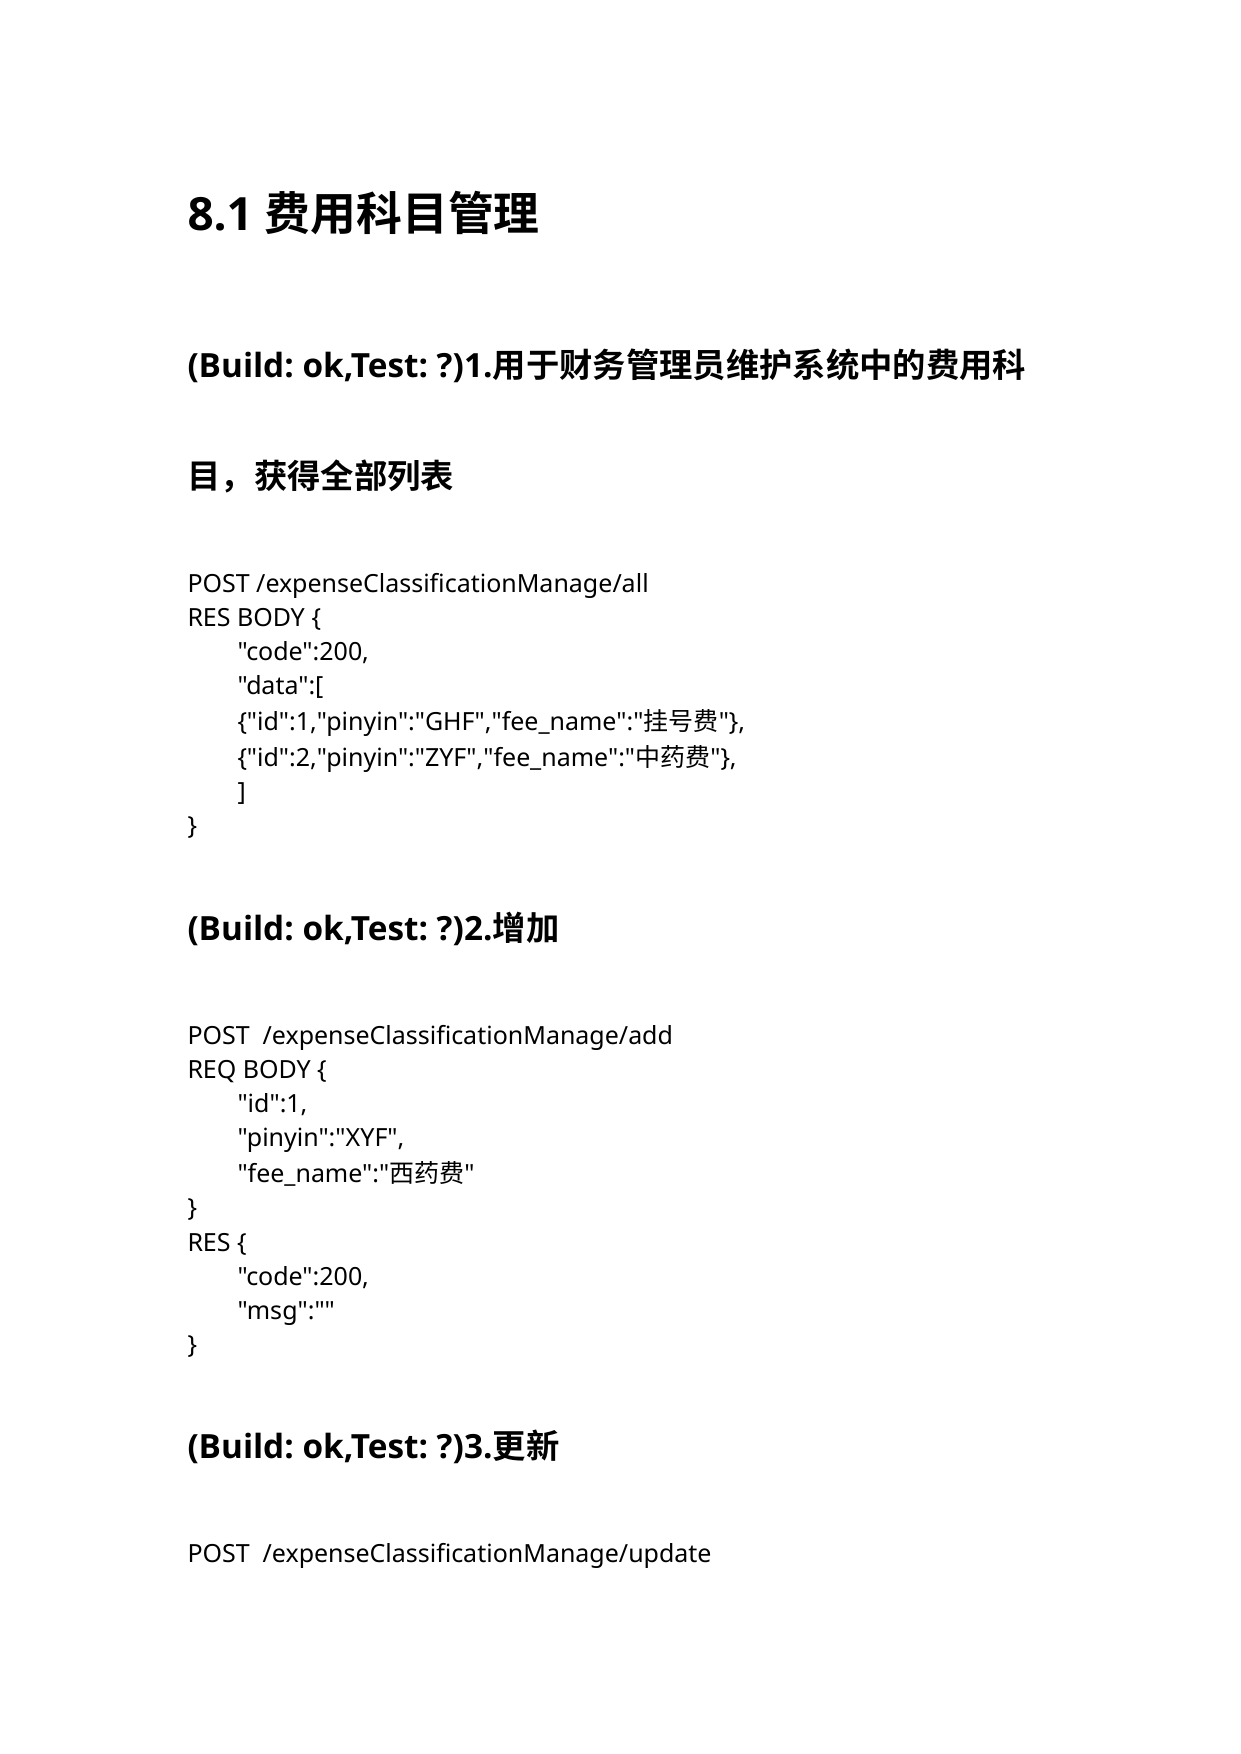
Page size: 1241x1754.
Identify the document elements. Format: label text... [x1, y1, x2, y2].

subtitle (Build: ok,Test: ?)3.更新 [187, 1412, 1053, 1477]
text "id":1, [187, 1086, 1053, 1120]
text {"id":1,"pinyin":"GHF","fee_name":"挂号费"}, [187, 701, 1053, 738]
text {"id":2,"pinyin":"ZYF","fee_name":"中药费"}, [187, 738, 1053, 774]
text "fee_name":"西药费" [187, 1154, 1053, 1190]
subtitle 8.1 费用科目管理 [187, 162, 1053, 259]
text "msg":"" [187, 1292, 1053, 1326]
text "data":[ [187, 667, 1053, 701]
text ] [187, 774, 1053, 808]
text POST /expenseClassificationManage/update [187, 1536, 1053, 1570]
subtitle (Build: ok,Test: ?)2.增加 [187, 894, 1053, 959]
text POST /expenseClassificationManage/add [187, 1018, 1053, 1052]
text } [187, 1190, 1053, 1224]
text "code":200, [187, 1258, 1053, 1292]
text } [187, 1326, 1053, 1360]
text REQ BODY { [187, 1052, 1053, 1086]
text "code":200, [187, 633, 1053, 667]
text "pinyin":"XYF", [187, 1120, 1053, 1154]
subtitle (Build: ok,Test: ?)1.用于财务管理员维护系统中的费用科目，获得全部列表 [187, 331, 1053, 506]
text RES BODY { [187, 599, 1053, 633]
text } [187, 808, 1053, 842]
text POST /expenseClassificationManage/all [187, 565, 1053, 599]
text RES { [187, 1224, 1053, 1258]
